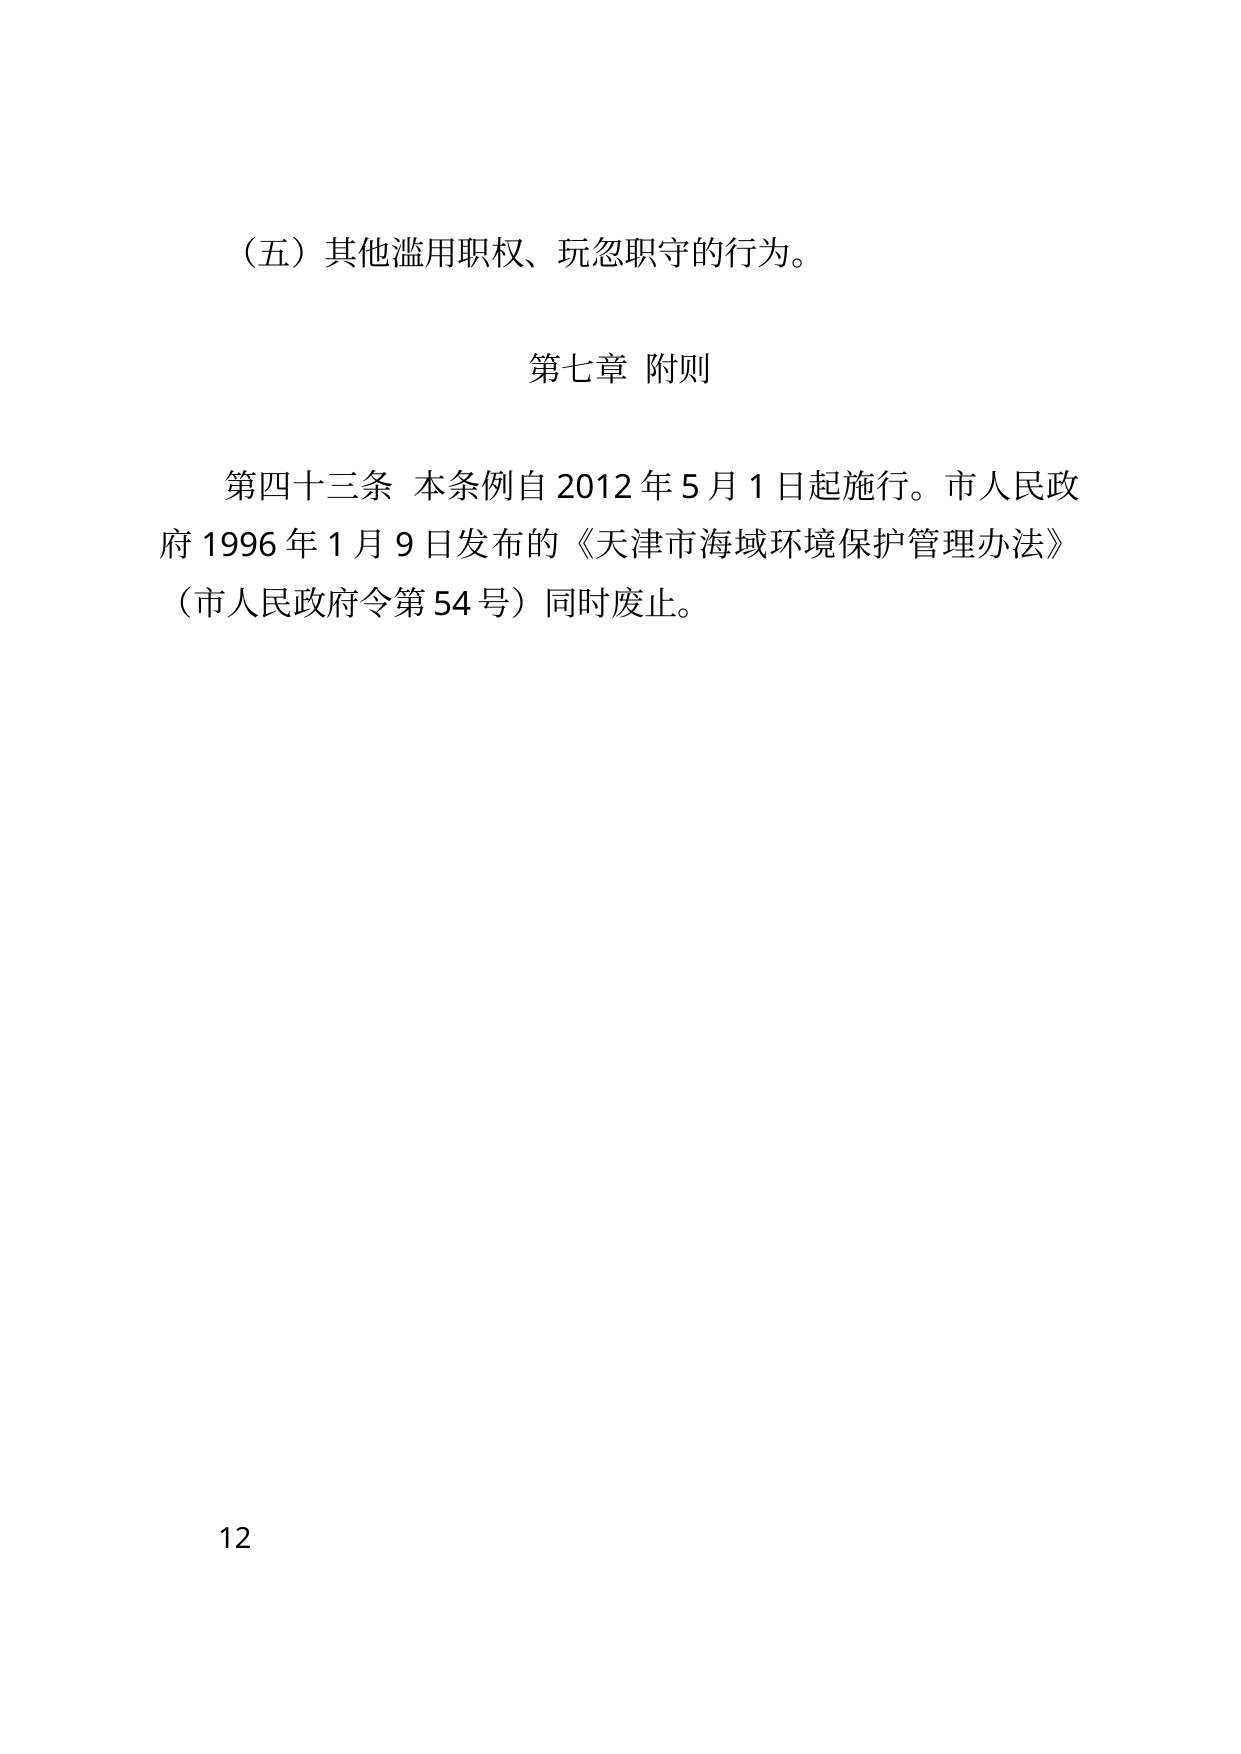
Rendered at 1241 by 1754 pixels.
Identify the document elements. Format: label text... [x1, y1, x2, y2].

text 第七章 附则 [159, 335, 1081, 393]
text 第四十三条 本条例自2012年5月1日起施行。市人民政府1996年1月9日发布的《天津市海域环境保护管理办法》（市人民政府令第54号）同时废止。 [159, 452, 1081, 627]
text （五）其他滥用职权、玩忽职守的行为。 [159, 218, 1081, 277]
